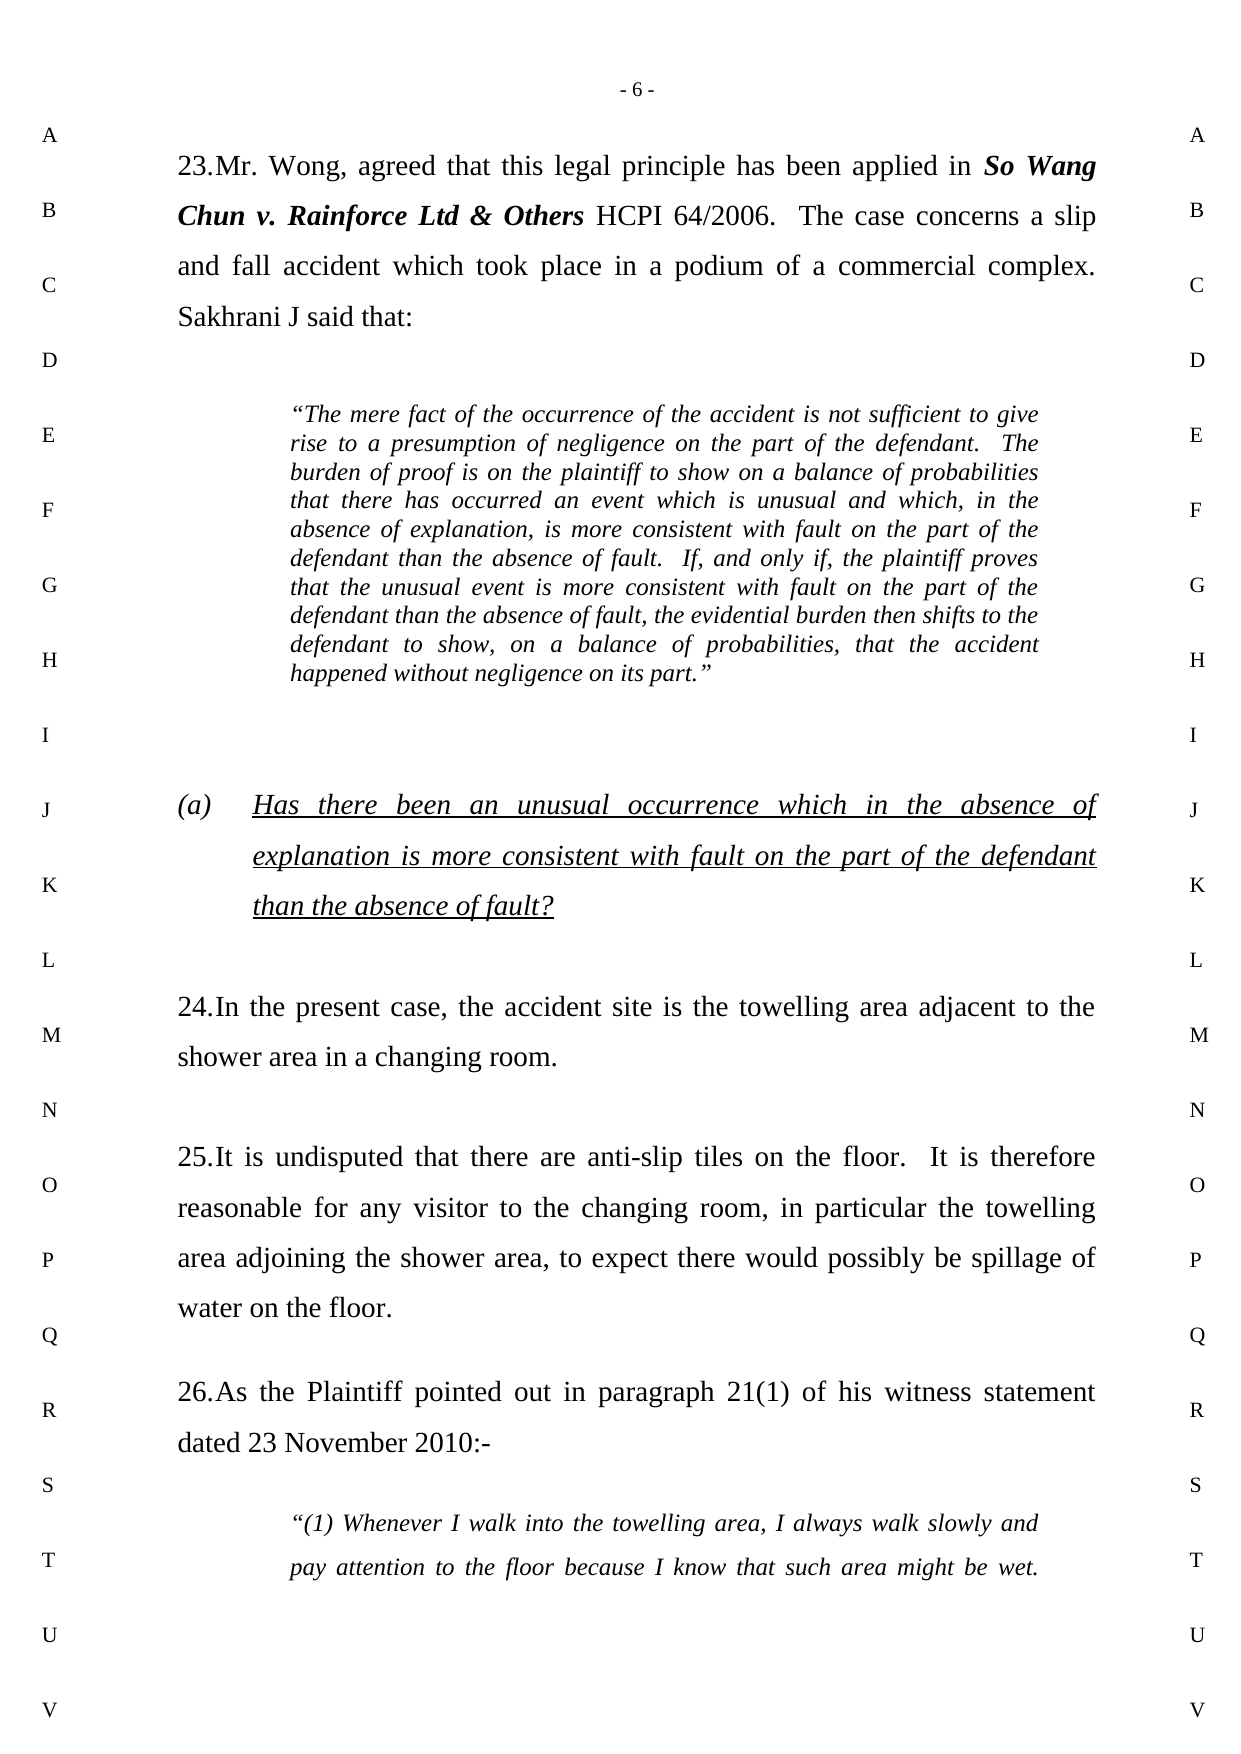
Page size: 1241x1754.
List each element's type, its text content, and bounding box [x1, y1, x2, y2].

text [290, 1508, 1039, 1580]
list Mr. Wong, agreed that this legal principle has been applied in So Wang Chun v. Rainforce Ltd & Others HCPI 64/2006. The case concerns a slip and fall accident which took place in a podium of a commercial complex. Sakhrani J said that: [177, 148, 1097, 332]
list As the Plaintiff pointed out in paragraph 21(1) of his witness statement dated 23 November 2010:- [177, 1374, 1097, 1458]
list In the present case, the accident site is the towelling area adjacent to the shower area in a changing room. [177, 989, 1097, 1072]
list It is undisputed that there are anti-slip tiles on the floor. It is therefore reasonable for any visitor to the changing room, in particular the towelling area adjoining the shower area, to expect there would possibly be spillage of water on the floor. [177, 1139, 1097, 1324]
list Has there been an unusual occurrence which in the absence of explanation is more consistent with fault on the part of the defendant than the absence of fault? [177, 787, 1097, 922]
text “The mere fact of the occurrence of the accident is not sufficient to give rise to a presumption of negligence on the part of the defendant. The burden of proof is on the plaintiff to show on a balance of probabilities that there has occurred an event which is unusual and which, in the absence of explanation, is more consistent with fault on the part of the defendant than the absence of fault. If, and only if, the plaintiff proves that the unusual event is more consistent with fault on the part of the defendant than the absence of fault, the evidential burden then shifts to the defendant to show, on a balance of probabilities, that the accident happened without negligence on its part.” [290, 399, 1039, 687]
